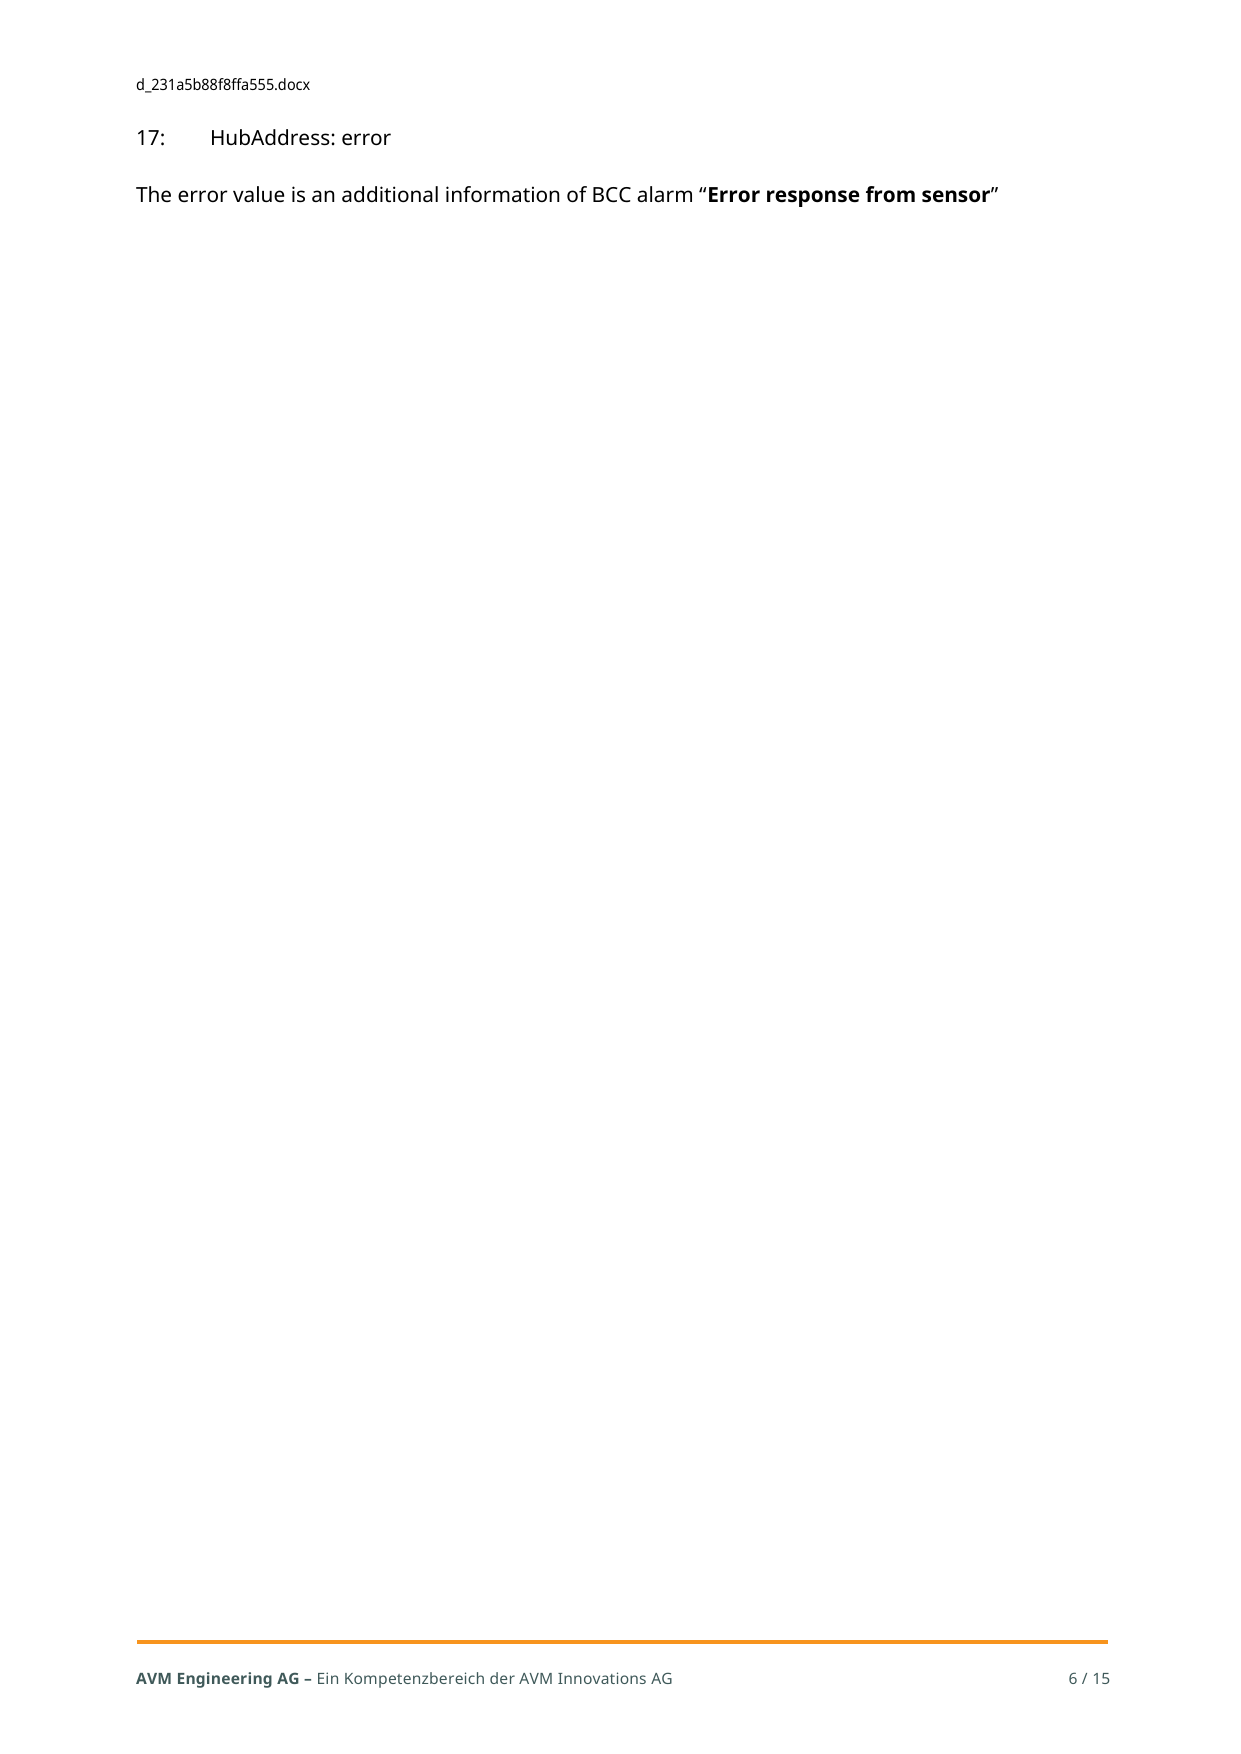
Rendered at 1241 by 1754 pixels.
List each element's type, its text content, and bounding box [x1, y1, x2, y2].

picture [136, 1640, 1107, 1644]
text 17: HubAddress: error [136, 123, 1110, 152]
text The error value is an additional information of BCC alarm “Error response from sensor” [136, 180, 1110, 209]
